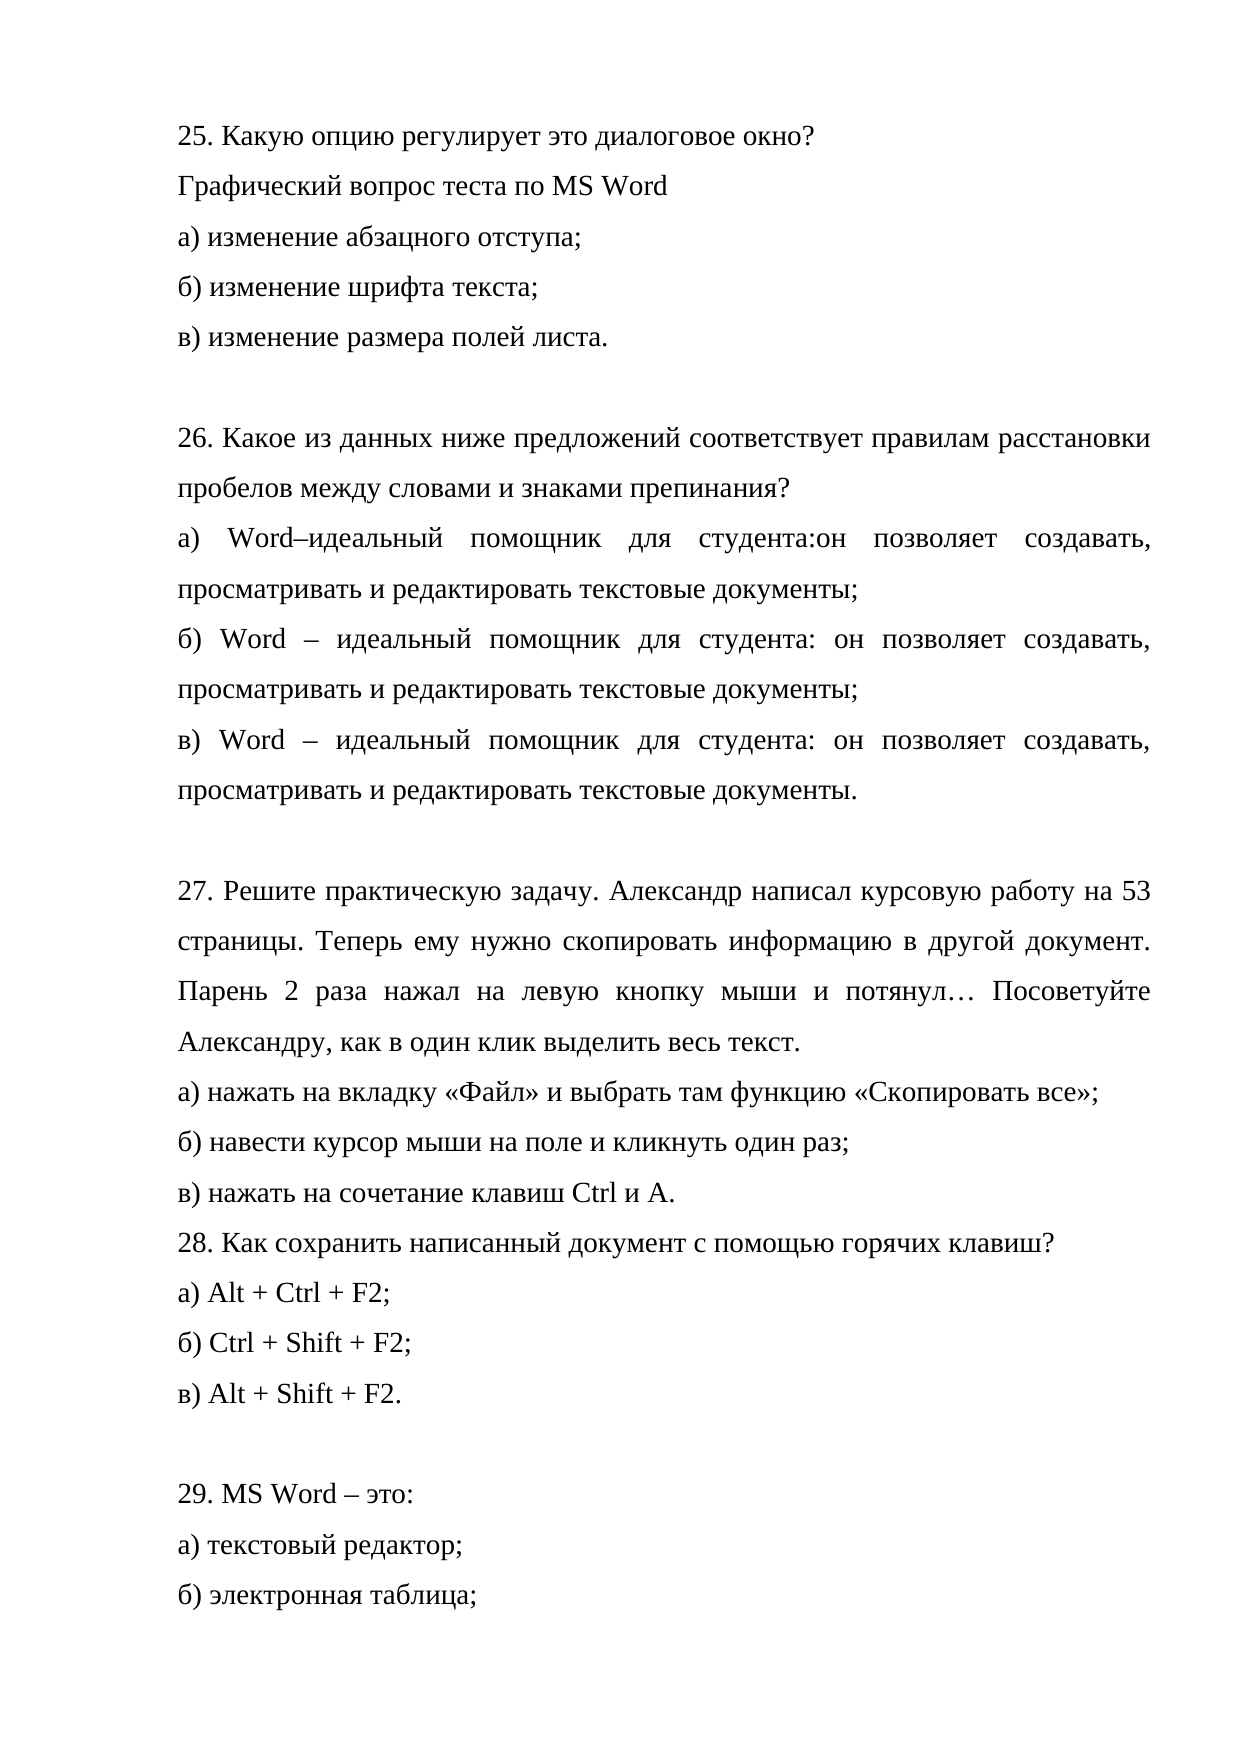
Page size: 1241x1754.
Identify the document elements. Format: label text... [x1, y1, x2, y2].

text 27. Решите практическую задачу. Александр написал курсовую работу на 53 страницы. Теперь ему нужно скопировать информацию в другой документ. Парень 2 раза нажал на левую кнопку мыши и потянул… Посоветуйте Александру, как в один клик выделить весь текст. [177, 873, 1152, 1057]
text б) изменение шрифта текста; [177, 269, 1152, 303]
text Графический вопрос теста по MS Word [177, 168, 1152, 202]
text в) Alt + Shift + F2. [177, 1376, 1152, 1409]
text 26. Какое из данных ниже предложений соответствует правилам расстановки пробелов между словами и знаками препинания? [177, 420, 1152, 504]
text в) нажать на сочетание клавиш Ctrl и A. [177, 1175, 1152, 1208]
text в) изменение размера полей листа. [177, 319, 1152, 353]
text а) изменение абзацного отступа; [177, 219, 1152, 252]
text а) Word–идеальный помощник для студента:он позволяет создавать, просматривать и редактировать текстовые документы; [177, 521, 1152, 604]
text 25. Какую опцию регулирует это диалоговое окно? [177, 118, 1152, 152]
text а) Alt + Ctrl + F2; [177, 1275, 1152, 1309]
text а) текстовый редактор; [177, 1527, 1152, 1560]
text а) нажать на вкладку «Файл» и выбрать там функцию «Скопировать все»; [177, 1074, 1152, 1108]
text б) Ctrl + Shift + F2; [177, 1326, 1152, 1359]
text б) навести курсор мыши на поле и кликнуть один раз; [177, 1124, 1152, 1158]
text б) Word – идеальный помощник для студента: он позволяет создавать, просматривать и редактировать текстовые документы; [177, 621, 1152, 705]
text 28. Как сохранить написанный документ с помощью горячих клавиш? [177, 1225, 1152, 1258]
text б) электронная таблица; [177, 1577, 1152, 1611]
text 29. MS Word – это: [177, 1477, 1152, 1510]
text в) Word – идеальный помощник для студента: он позволяет создавать, просматривать и редактировать текстовые документы. [177, 722, 1152, 806]
